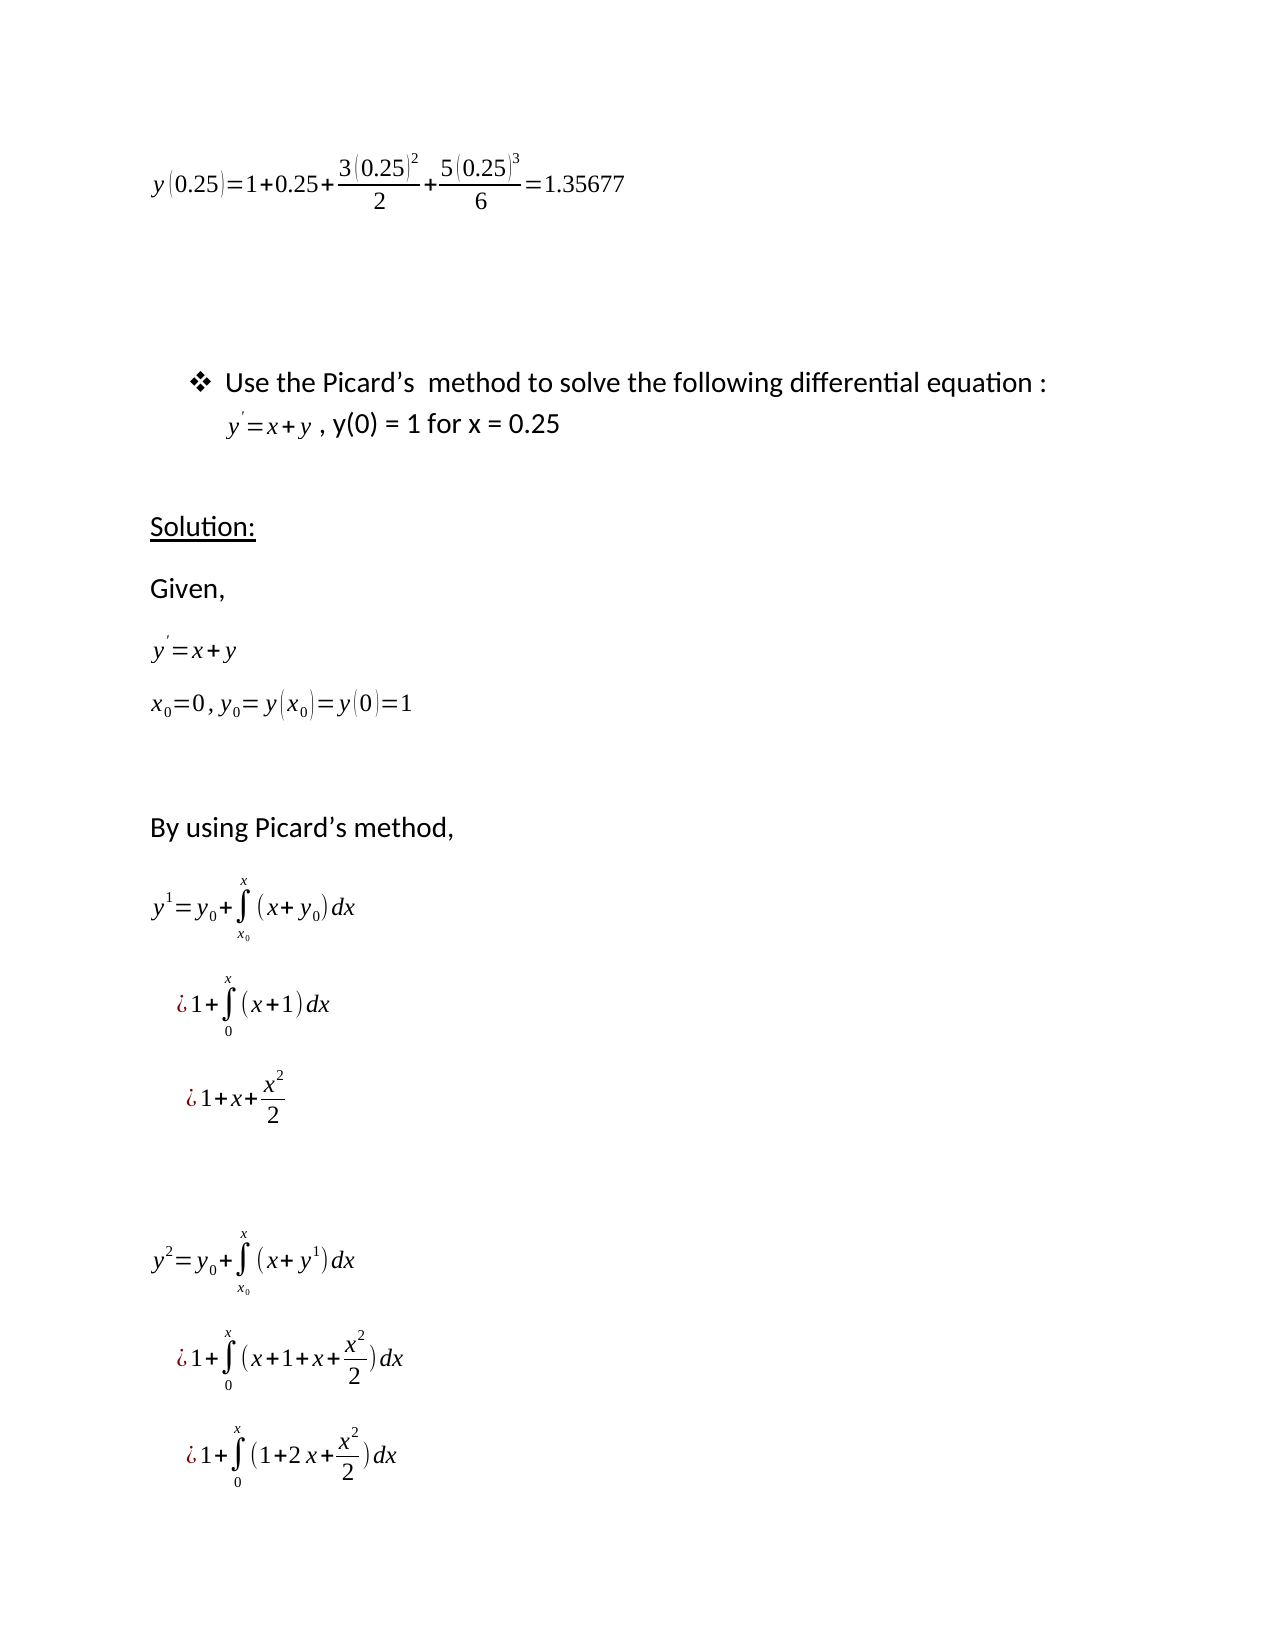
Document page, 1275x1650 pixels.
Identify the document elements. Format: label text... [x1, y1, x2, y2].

list Use the Picard’s method to solve the following differential equation : , y(0) = 1 for x = 0.25 [187, 364, 1125, 441]
text Solution: [150, 508, 1125, 544]
text By using Picard’s method, [150, 809, 1125, 845]
text Given, [150, 570, 1125, 606]
